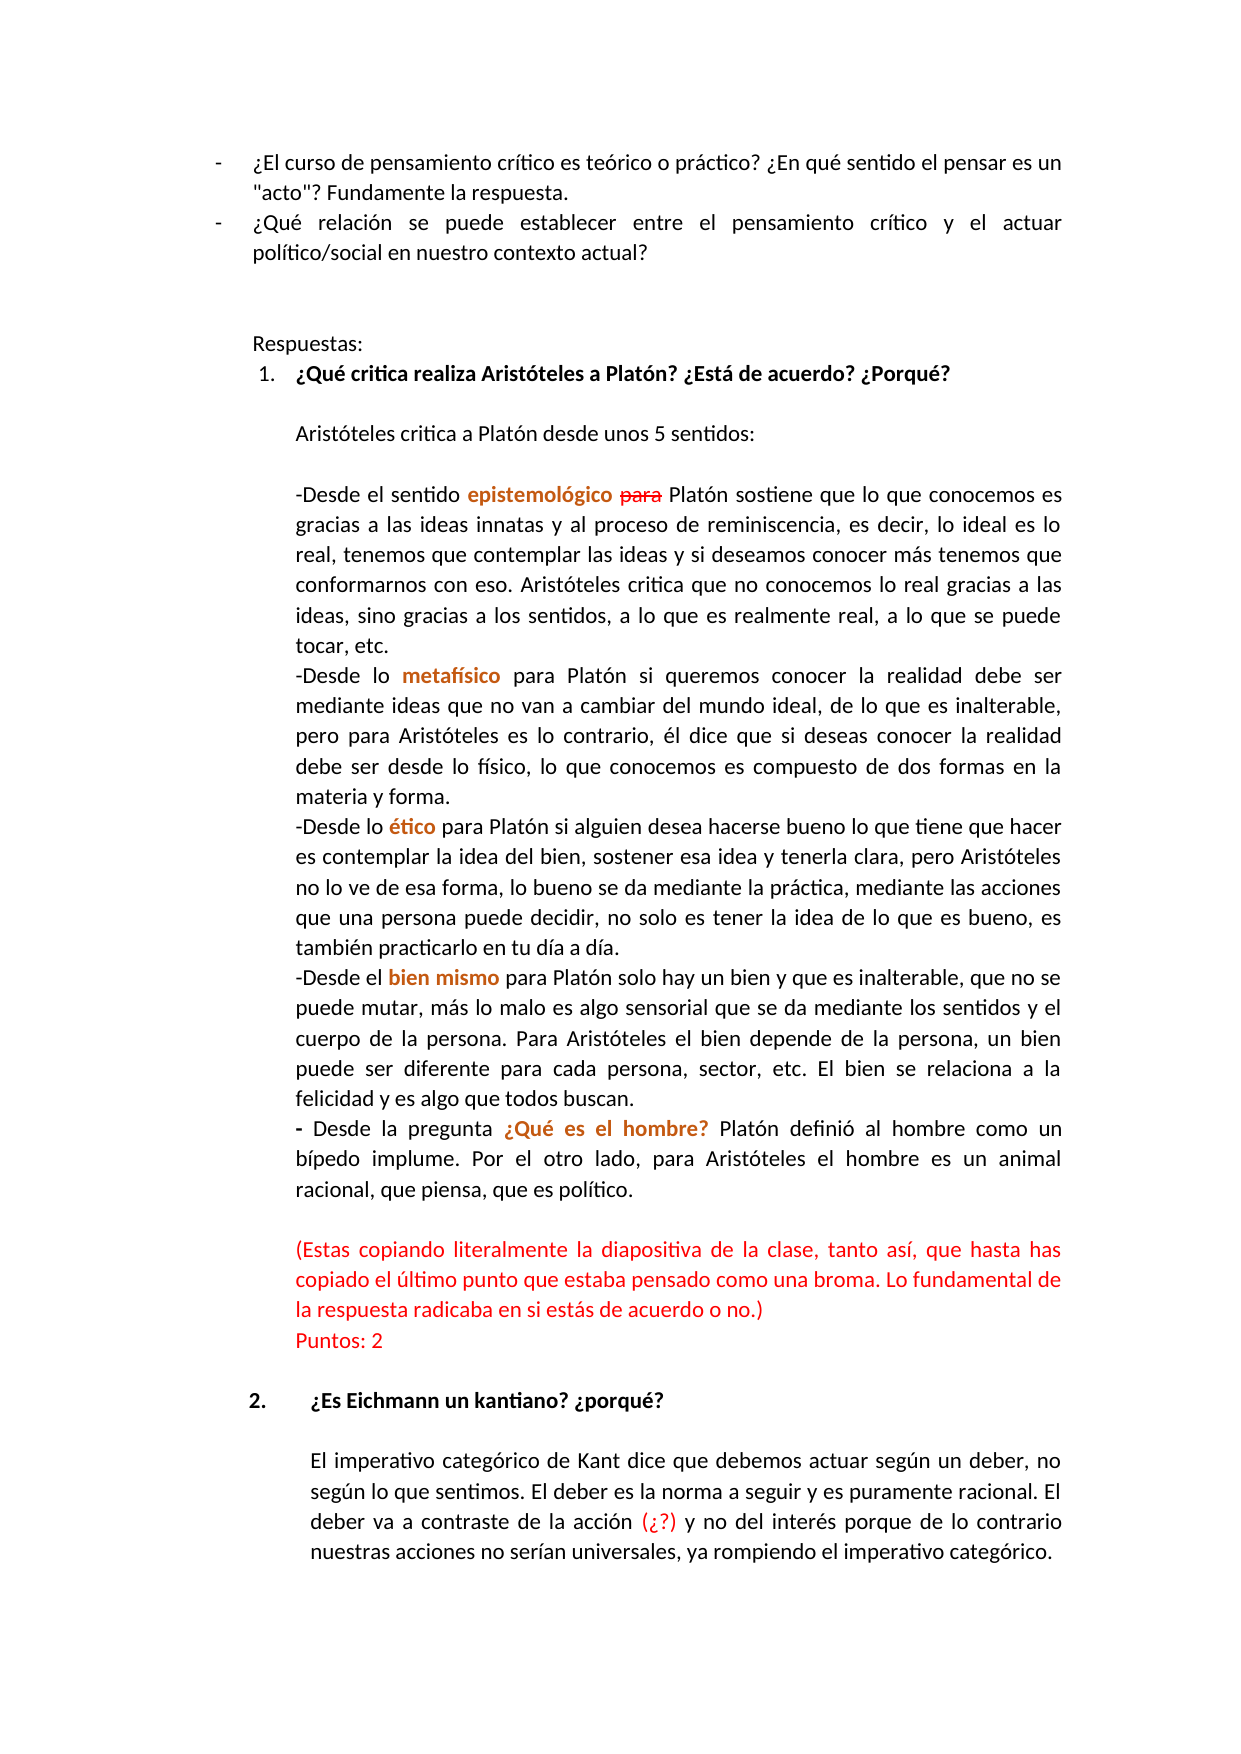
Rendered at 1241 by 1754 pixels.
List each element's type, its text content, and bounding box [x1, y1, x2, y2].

list (Estas copiando literalmente la diapositiva de la clase, tanto así, que hasta has copiado el último punto que estaba pensado como una broma. Lo fundamental de la respuesta radicaba en si estás de acuerdo o no.) [295, 1235, 1063, 1323]
list -Desde el sentido epistemológico para Platón sostiene que lo que conocemos es gracias a las ideas innatas y al proceso de reminiscencia, es decir, lo ideal es lo real, tenemos que contemplar las ideas y si deseamos conocer más tenemos que conformarnos con eso. Aristóteles critica que no conocemos lo real gracias a las ideas, sino gracias a los sentidos, a lo que es realmente real, a lo que se puede tocar, etc. [295, 480, 1063, 659]
list -Desde el bien mismo para Platón solo hay un bien y que es inalterable, que no se puede mutar, más lo malo es algo sensorial que se da mediante los sentidos y el cuerpo de la persona. Para Aristóteles el bien depende de la persona, un bien puede ser diferente para cada persona, sector, etc. El bien se relaciona a la felicidad y es algo que todos buscan. [295, 963, 1063, 1112]
list Puntos: 2 [295, 1326, 1063, 1354]
list Respuestas: [252, 329, 1063, 357]
list ¿Qué relación se puede establecer entre el pensamiento crítico y el actuar político/social en nuestro contexto actual? [215, 208, 1063, 266]
list ¿Qué critica realiza Aristóteles a Platón? ¿Está de acuerdo? ¿Porqué? [258, 359, 1063, 387]
list -Desde lo ético para Platón si alguien desea hacerse bueno lo que tiene que hacer es contemplar la idea del bien, sostener esa idea y tenerla clara, pero Aristóteles no lo ve de esa forma, lo bueno se da mediante la práctica, mediante las acciones que una persona puede decidir, no solo es tener la idea de lo que es bueno, es también practicarlo en tu día a día. [295, 812, 1063, 961]
list Aristóteles critica a Platón desde unos 5 sentidos: [295, 419, 1063, 447]
list - Desde la pregunta ¿Qué es el hombre? Platón definió al hombre como un bípedo implume. Por el otro lado, para Aristóteles el hombre es un animal racional, que piensa, que es político. [295, 1114, 1063, 1203]
list ¿El curso de pensamiento crítico es teórico o práctico? ¿En qué sentido el pensar es un "acto"? Fundamente la respuesta. [215, 148, 1063, 206]
list ¿Es Eichmann un kantiano? ¿porqué? [249, 1386, 1063, 1414]
list El imperativo categórico de Kant dice que debemos actuar según un deber, no según lo que sentimos. El deber es la norma a seguir y es puramente racional. El deber va a contraste de la acción (¿?) y no del interés porque de lo contrario nuestras acciones no serían universales, ya rompiendo el imperativo categórico. [310, 1447, 1063, 1565]
list -Desde lo metafísico para Platón si queremos conocer la realidad debe ser mediante ideas que no van a cambiar del mundo ideal, de lo que es inalterable, pero para Aristóteles es lo contrario, él dice que si deseas conocer la realidad debe ser desde lo físico, lo que conocemos es compuesto de dos formas en la materia y forma. [295, 661, 1063, 810]
